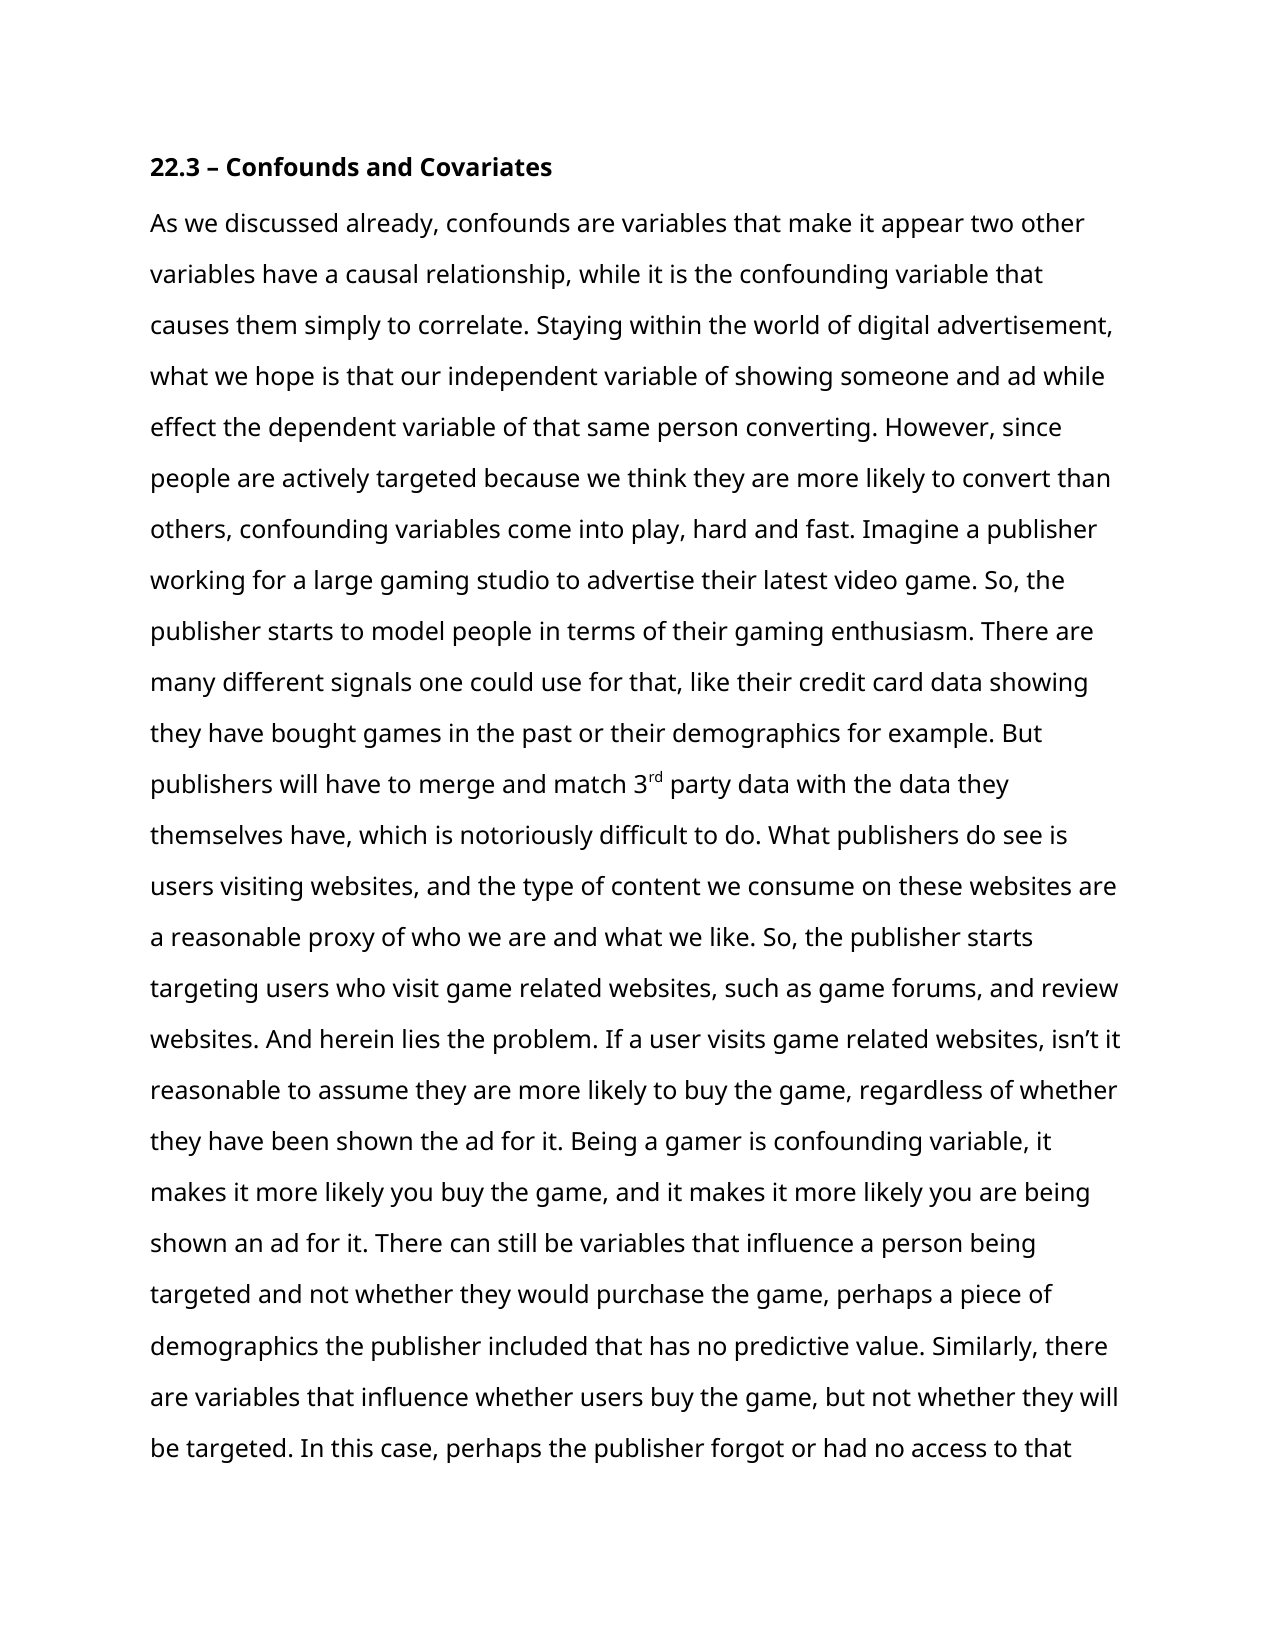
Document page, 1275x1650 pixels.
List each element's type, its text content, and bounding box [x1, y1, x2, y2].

subtitle 22.3 – Confounds and Covariates [150, 150, 1125, 184]
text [150, 205, 1125, 1464]
